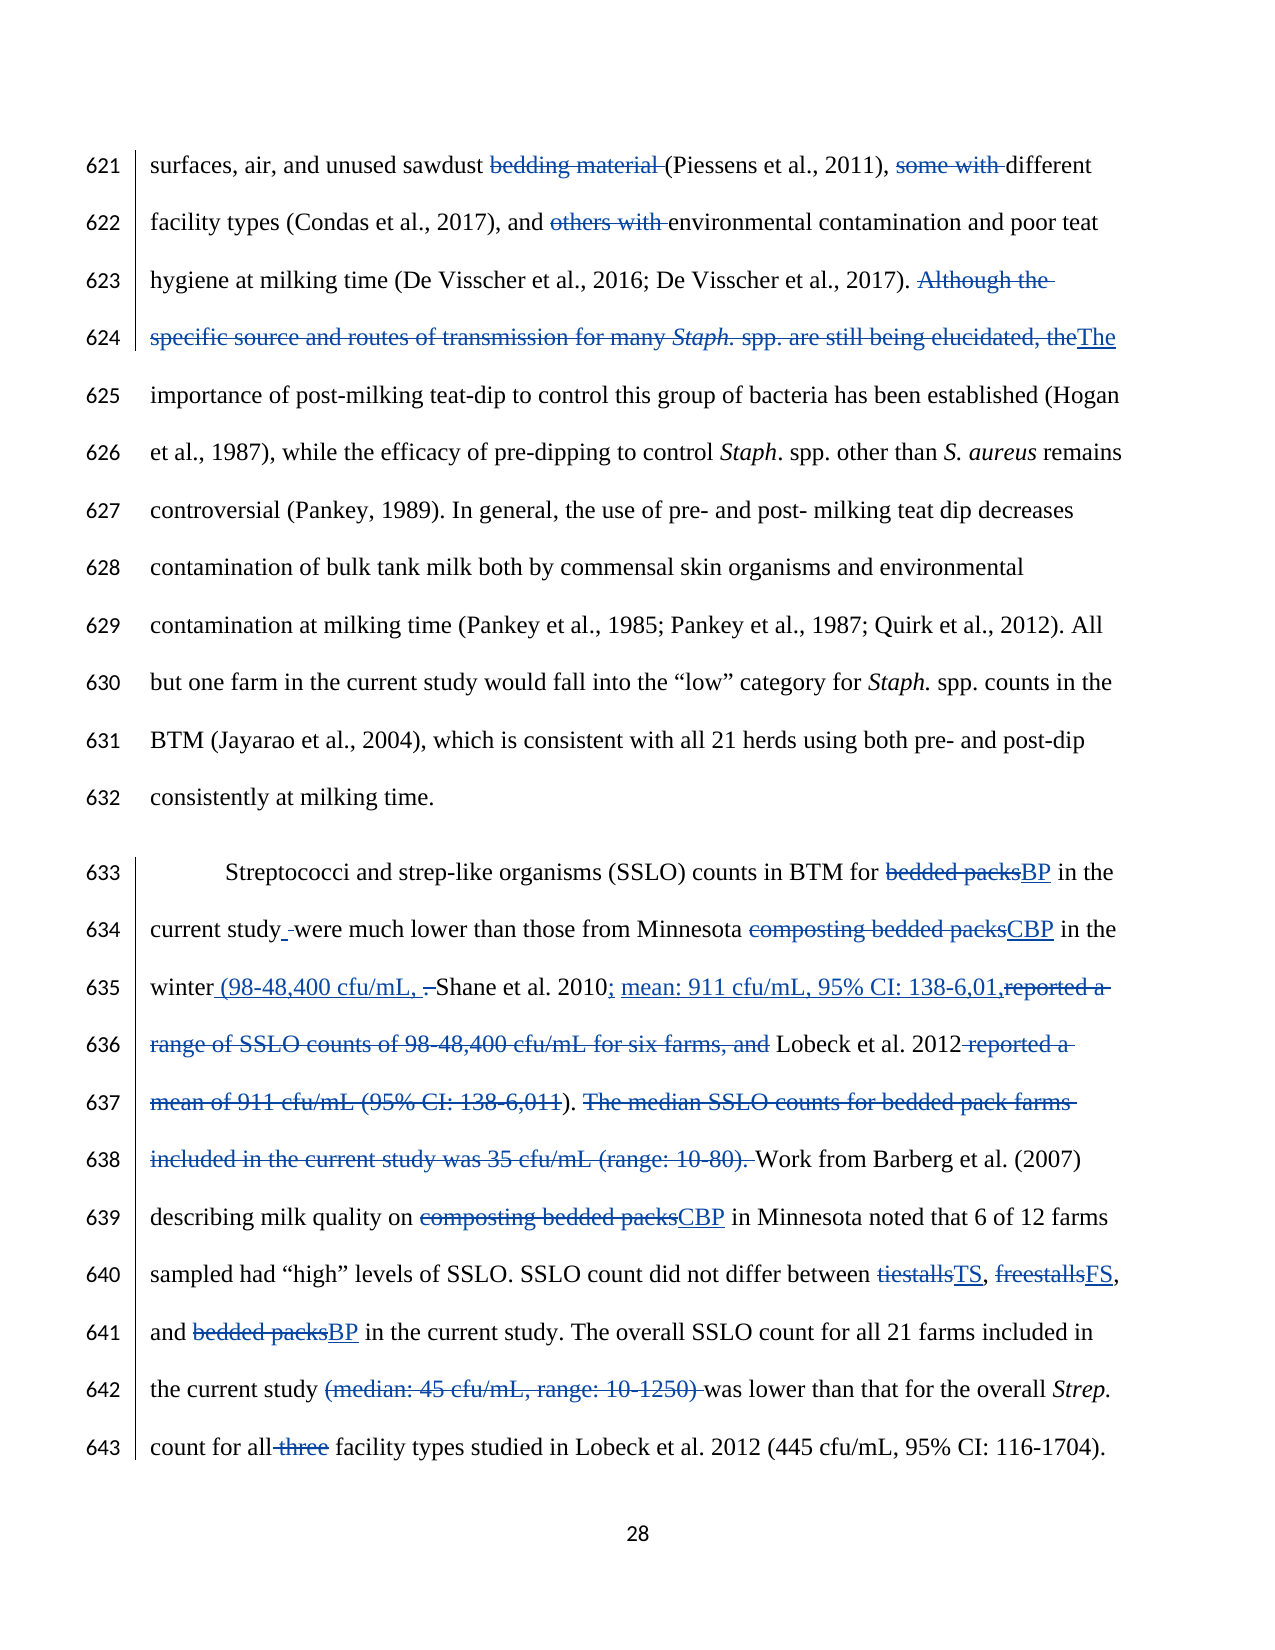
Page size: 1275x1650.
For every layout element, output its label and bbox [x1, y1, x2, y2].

text [150, 150, 1125, 811]
text [150, 857, 1125, 1460]
